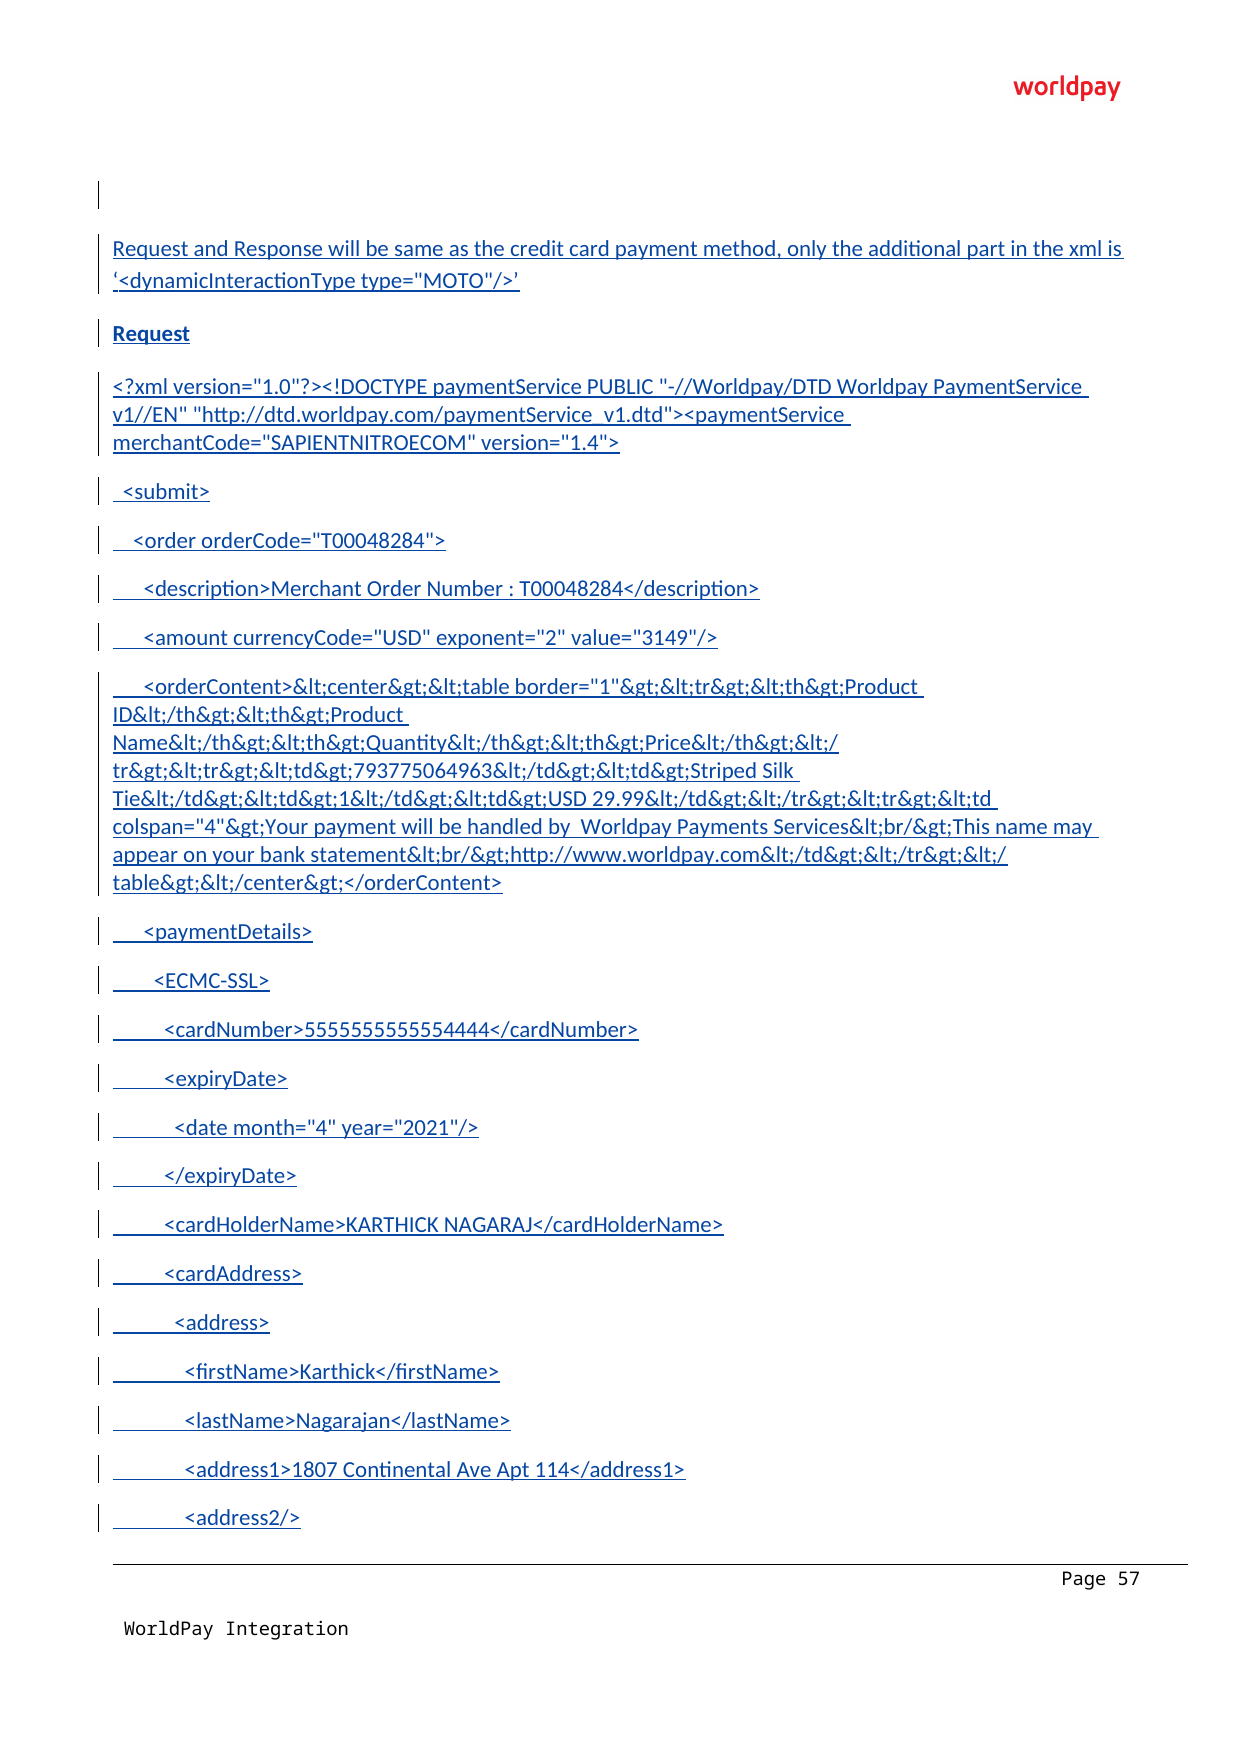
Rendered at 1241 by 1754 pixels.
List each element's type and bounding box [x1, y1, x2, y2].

picture [1012, 75, 1122, 102]
